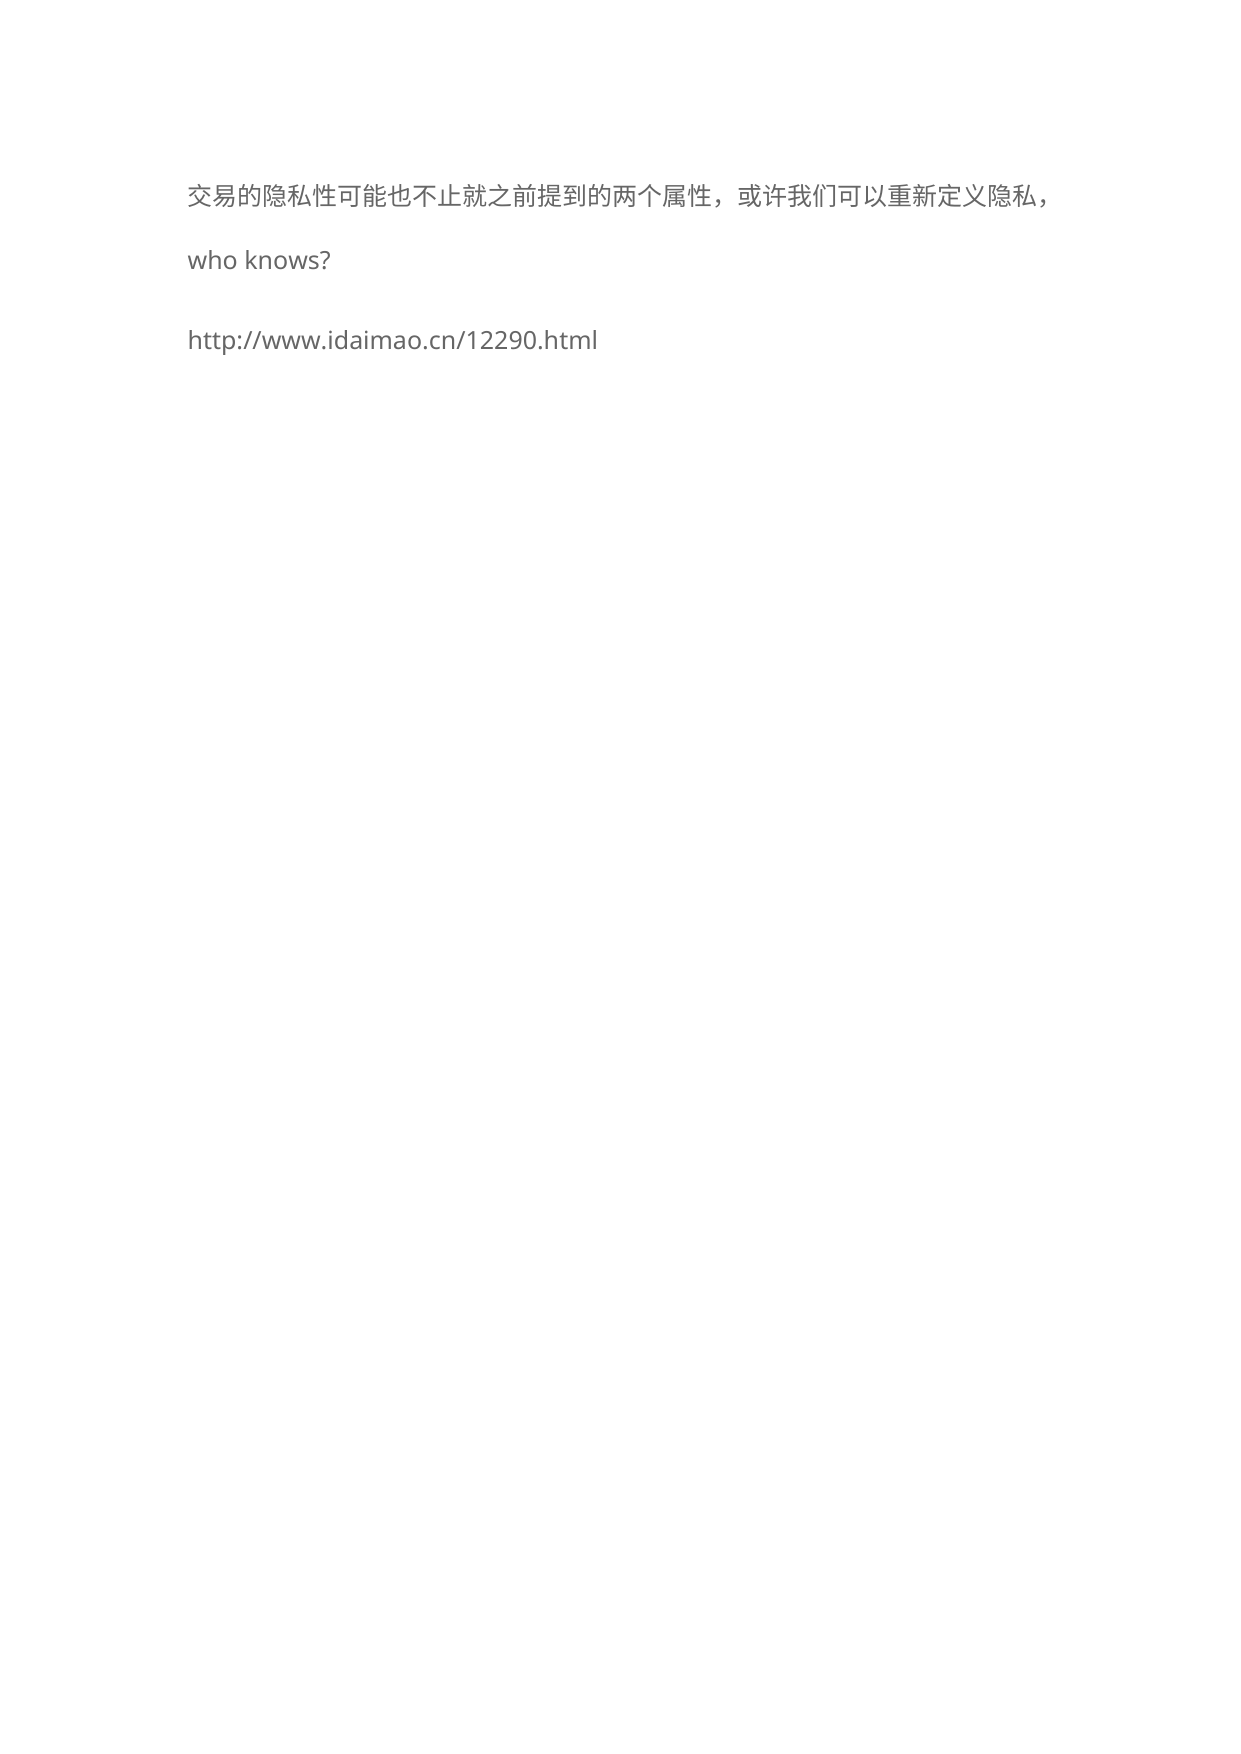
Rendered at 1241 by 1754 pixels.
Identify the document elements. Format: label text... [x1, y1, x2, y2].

text http://www.idaimao.cn/12290.html [187, 308, 1053, 373]
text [187, 162, 1053, 292]
